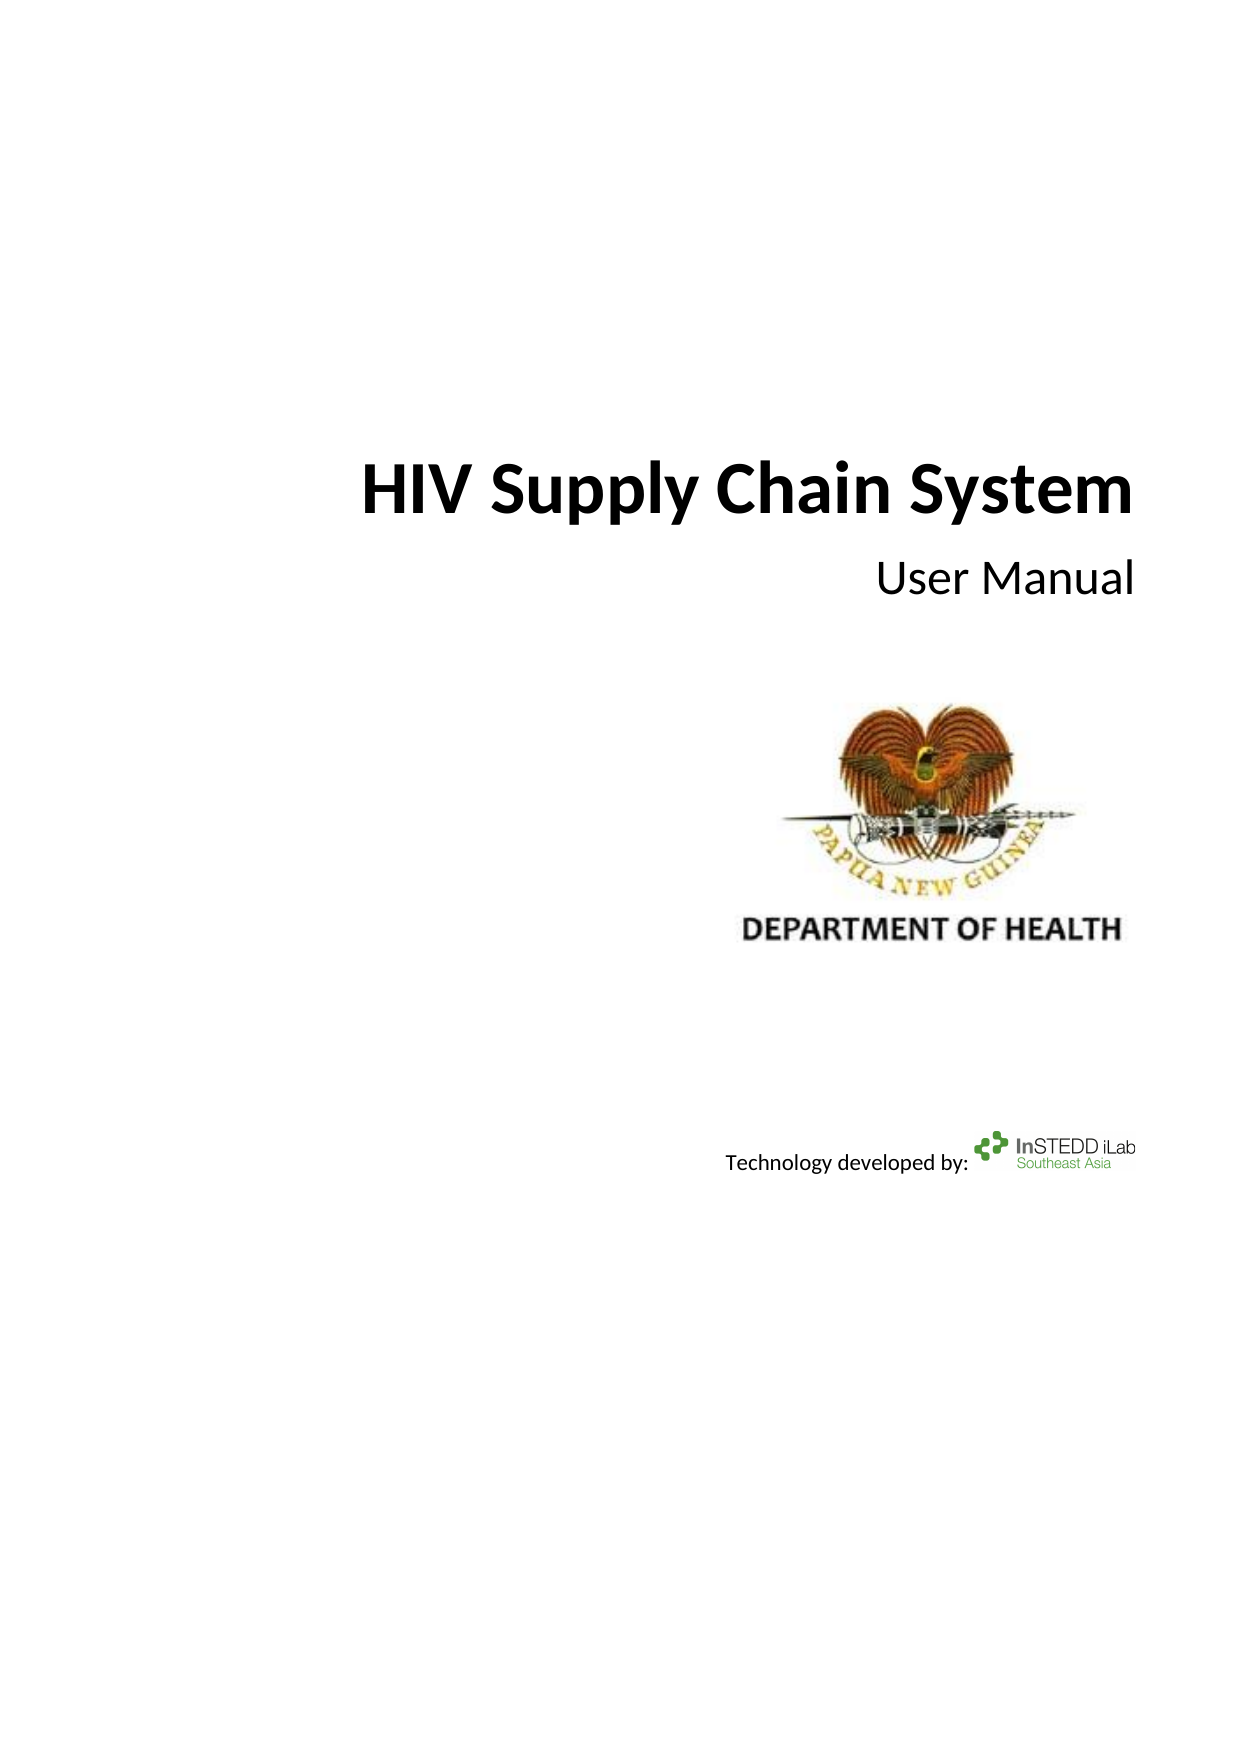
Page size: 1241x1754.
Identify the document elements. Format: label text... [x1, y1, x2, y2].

text HIV Supply Chain System [180, 440, 1135, 532]
picture [974, 1131, 1136, 1171]
text Technology developed by: [180, 1132, 1135, 1176]
picture [721, 647, 1136, 1001]
text User Manual [180, 546, 1135, 607]
